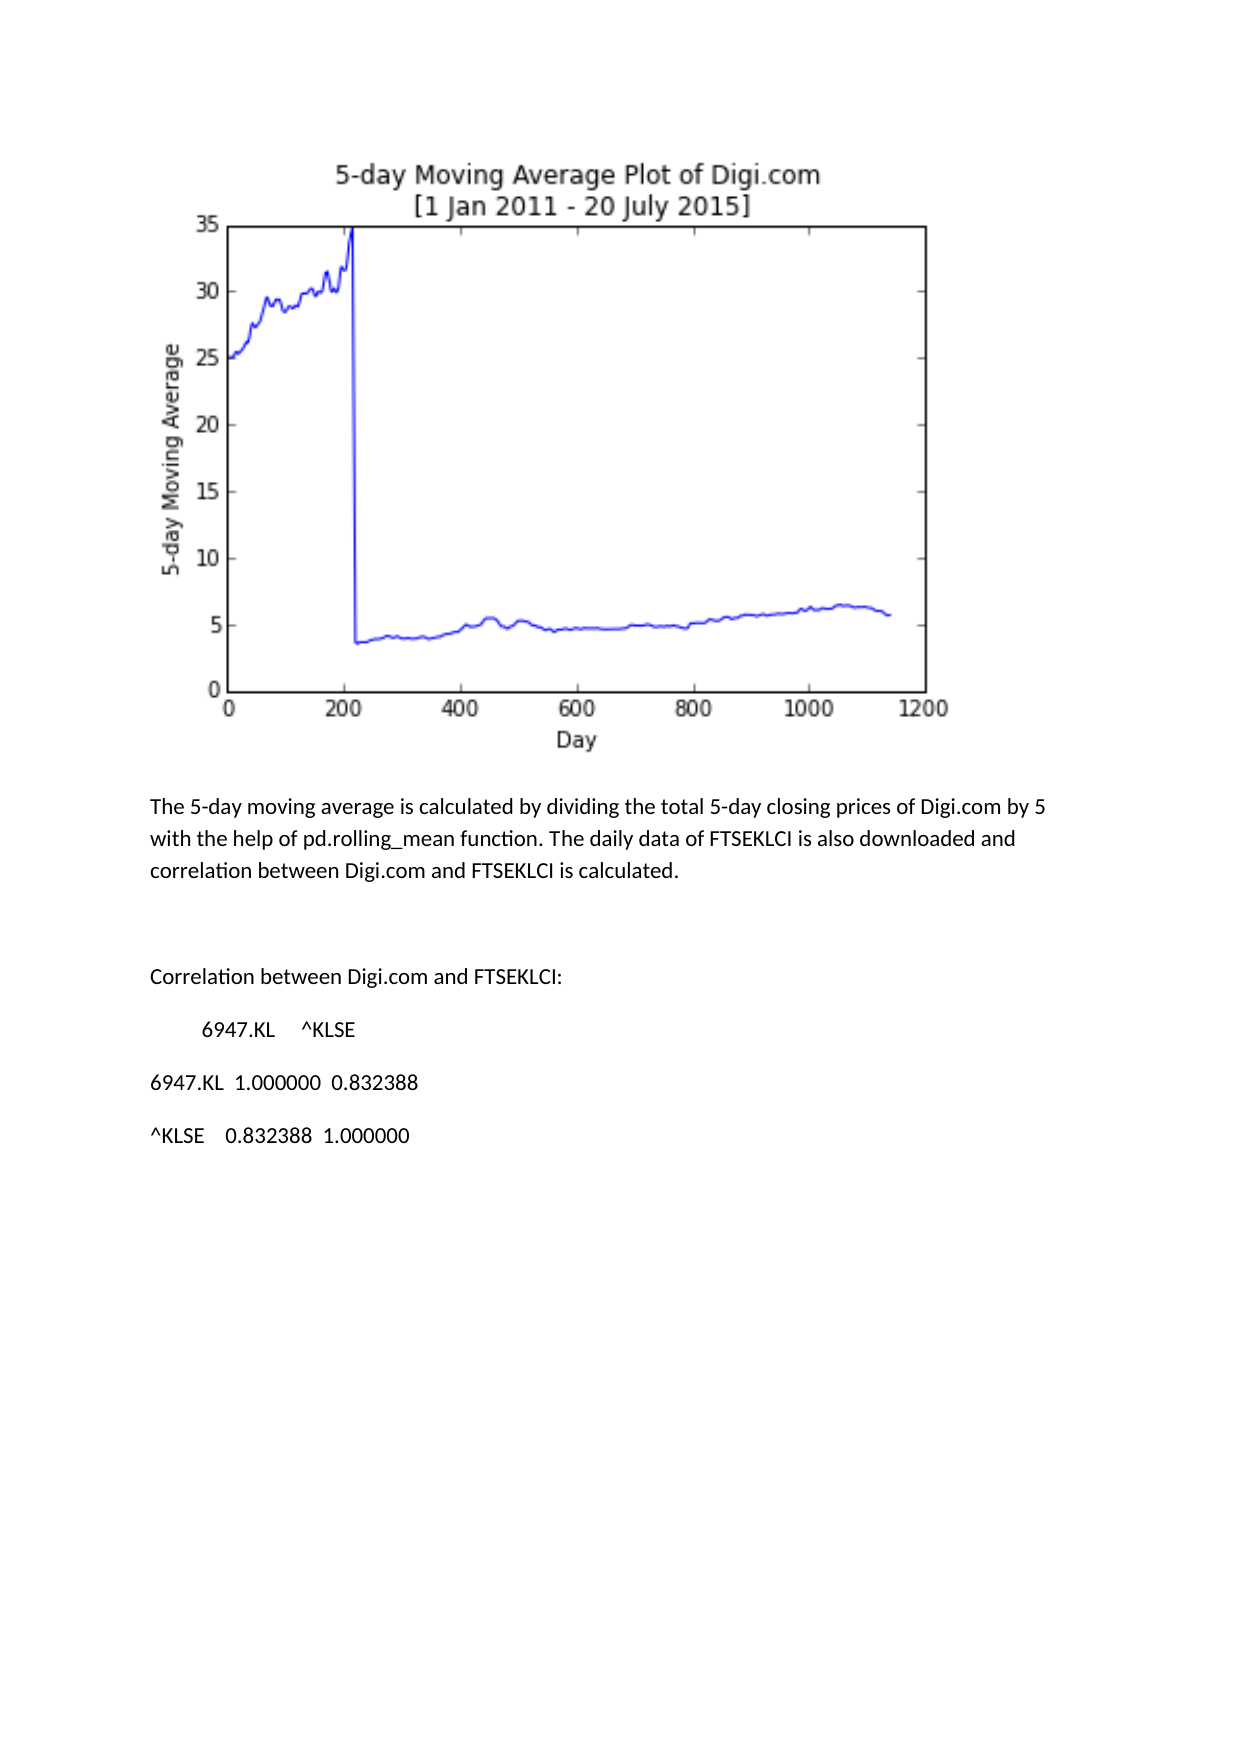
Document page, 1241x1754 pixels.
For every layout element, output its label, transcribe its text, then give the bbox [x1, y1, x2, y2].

text ^KLSE 0.832388 1.000000 [150, 1121, 1090, 1149]
text The 5-day moving average is calculated by dividing the total 5-day closing prices of Digi.com by 5 with the help of pd.rolling_mean function. The daily data of FTSEKLCI is also downloaded and correlation between Digi.com and FTSEKLCI is calculated. [150, 792, 1090, 884]
text 6947.KL ^KLSE [150, 1015, 1090, 1043]
text Correlation between Digi.com and FTSEKLCI: [150, 962, 1090, 990]
text 6947.KL 1.000000 0.832388 [150, 1068, 1090, 1096]
picture [150, 150, 965, 767]
